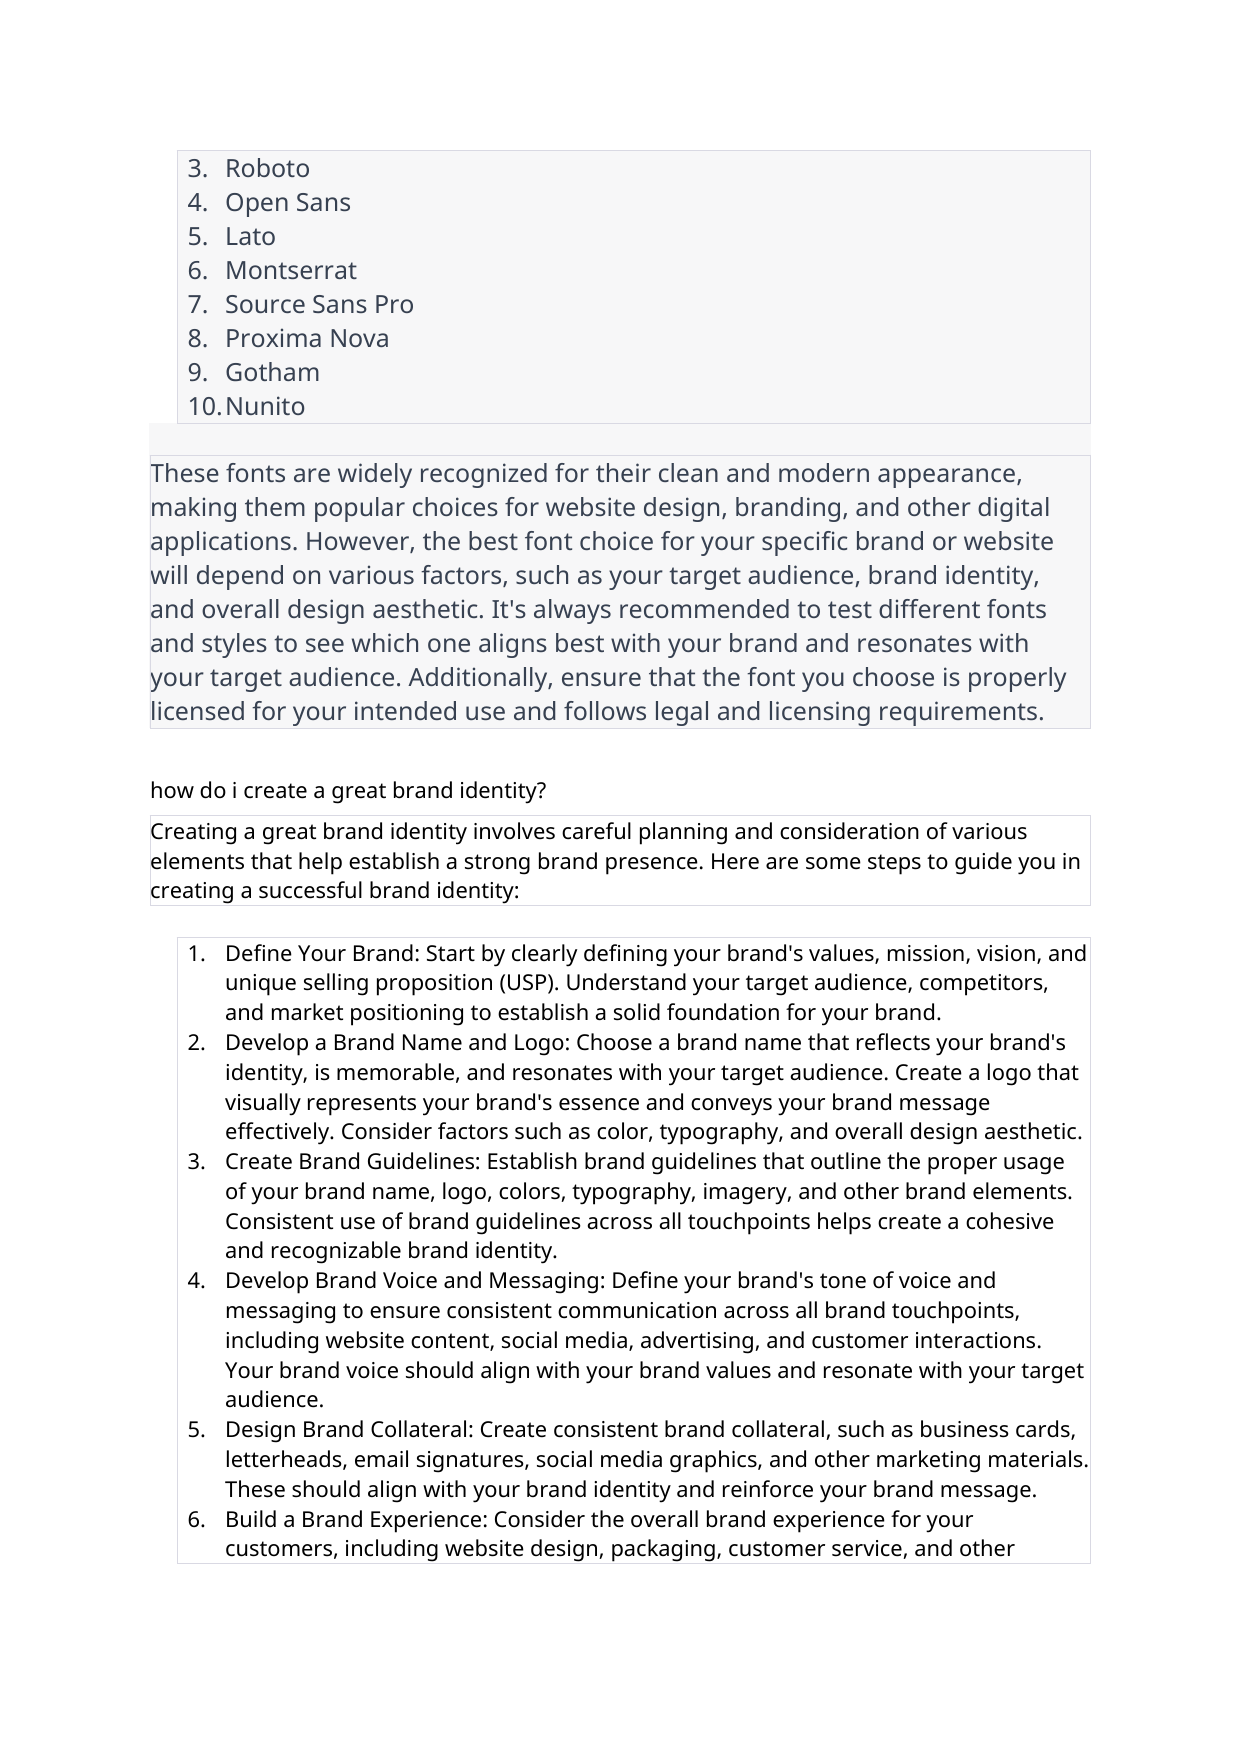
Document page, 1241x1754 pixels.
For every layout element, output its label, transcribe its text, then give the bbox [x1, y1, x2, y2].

list Design Brand Collateral: Create consistent brand collateral, such as business cards, letterheads, email signatures, social media graphics, and other marketing materials. These should align with your brand identity and reinforce your brand message. [178, 1414, 1090, 1503]
list Develop Brand Voice and Messaging: Define your brand's tone of voice and messaging to ensure consistent communication across all brand touchpoints, including website content, social media, advertising, and customer interactions. Your brand voice should align with your brand values and resonate with your target audience. [178, 1265, 1090, 1414]
list Create Brand Guidelines: Establish brand guidelines that outline the proper usage of your brand name, logo, colors, typography, imagery, and other brand elements. Consistent use of brand guidelines across all touchpoints helps create a cohesive and recognizable brand identity. [178, 1146, 1090, 1265]
text These fonts are widely recognized for their clean and modern appearance, making them popular choices for website design, branding, and other digital applications. However, the best font choice for your specific brand or website will depend on various factors, such as your target audience, brand identity, and overall design aesthetic. It's always recommended to test different fonts and styles to see which one aligns best with your brand and resonates with your target audience. Additionally, ensure that the font you choose is properly licensed for your intended use and follows legal and licensing requirements. [151, 456, 1090, 728]
list Nunito [178, 388, 1090, 423]
list Gotham [178, 354, 1090, 388]
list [178, 1503, 1090, 1563]
list Proxima Nova [178, 320, 1090, 354]
list Roboto [178, 151, 1090, 184]
list Montserrat [178, 252, 1090, 286]
text Creating a great brand identity involves careful planning and consideration of various elements that help establish a strong brand presence. Here are some steps to guide you in creating a successful brand identity: [151, 816, 1090, 905]
list Lato [178, 218, 1090, 252]
list Define Your Brand: Start by clearly defining your brand's values, mission, vision, and unique selling proposition (USP). Understand your target audience, competitors, and market positioning to establish a solid foundation for your brand. [178, 938, 1090, 1026]
list Develop a Brand Name and Logo: Choose a brand name that reflects your brand's identity, is memorable, and resonates with your target audience. Create a logo that visually represents your brand's essence and conveys your brand message effectively. Consider factors such as color, typography, and overall design aesthetic. [178, 1026, 1090, 1146]
text how do i create a great brand identity? [150, 775, 1090, 805]
list Source Sans Pro [178, 286, 1090, 320]
list Open Sans [178, 184, 1090, 218]
